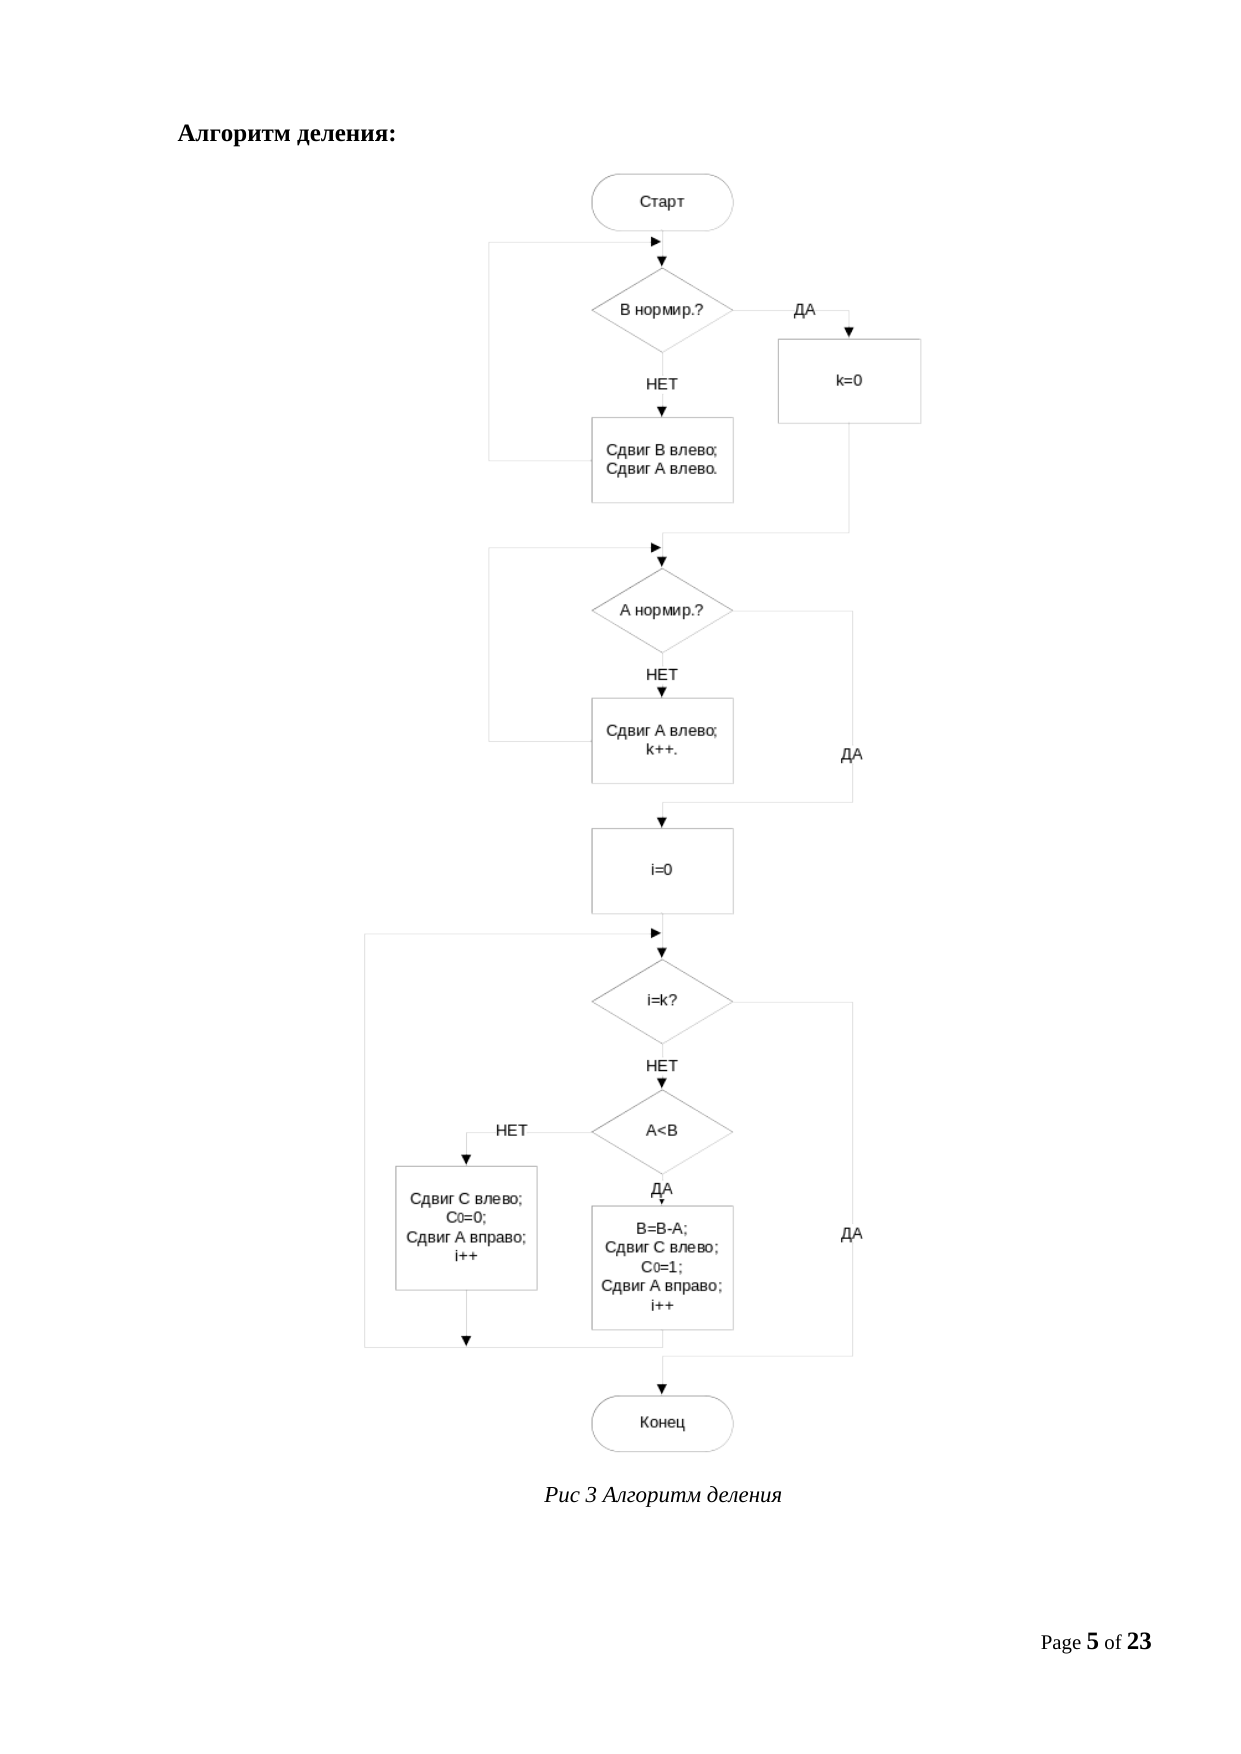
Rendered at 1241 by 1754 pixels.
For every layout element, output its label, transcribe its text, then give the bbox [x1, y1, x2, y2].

text Алгоритм деления: [177, 118, 1152, 147]
text Рис 3 Алгоритм деления [177, 1481, 1152, 1507]
